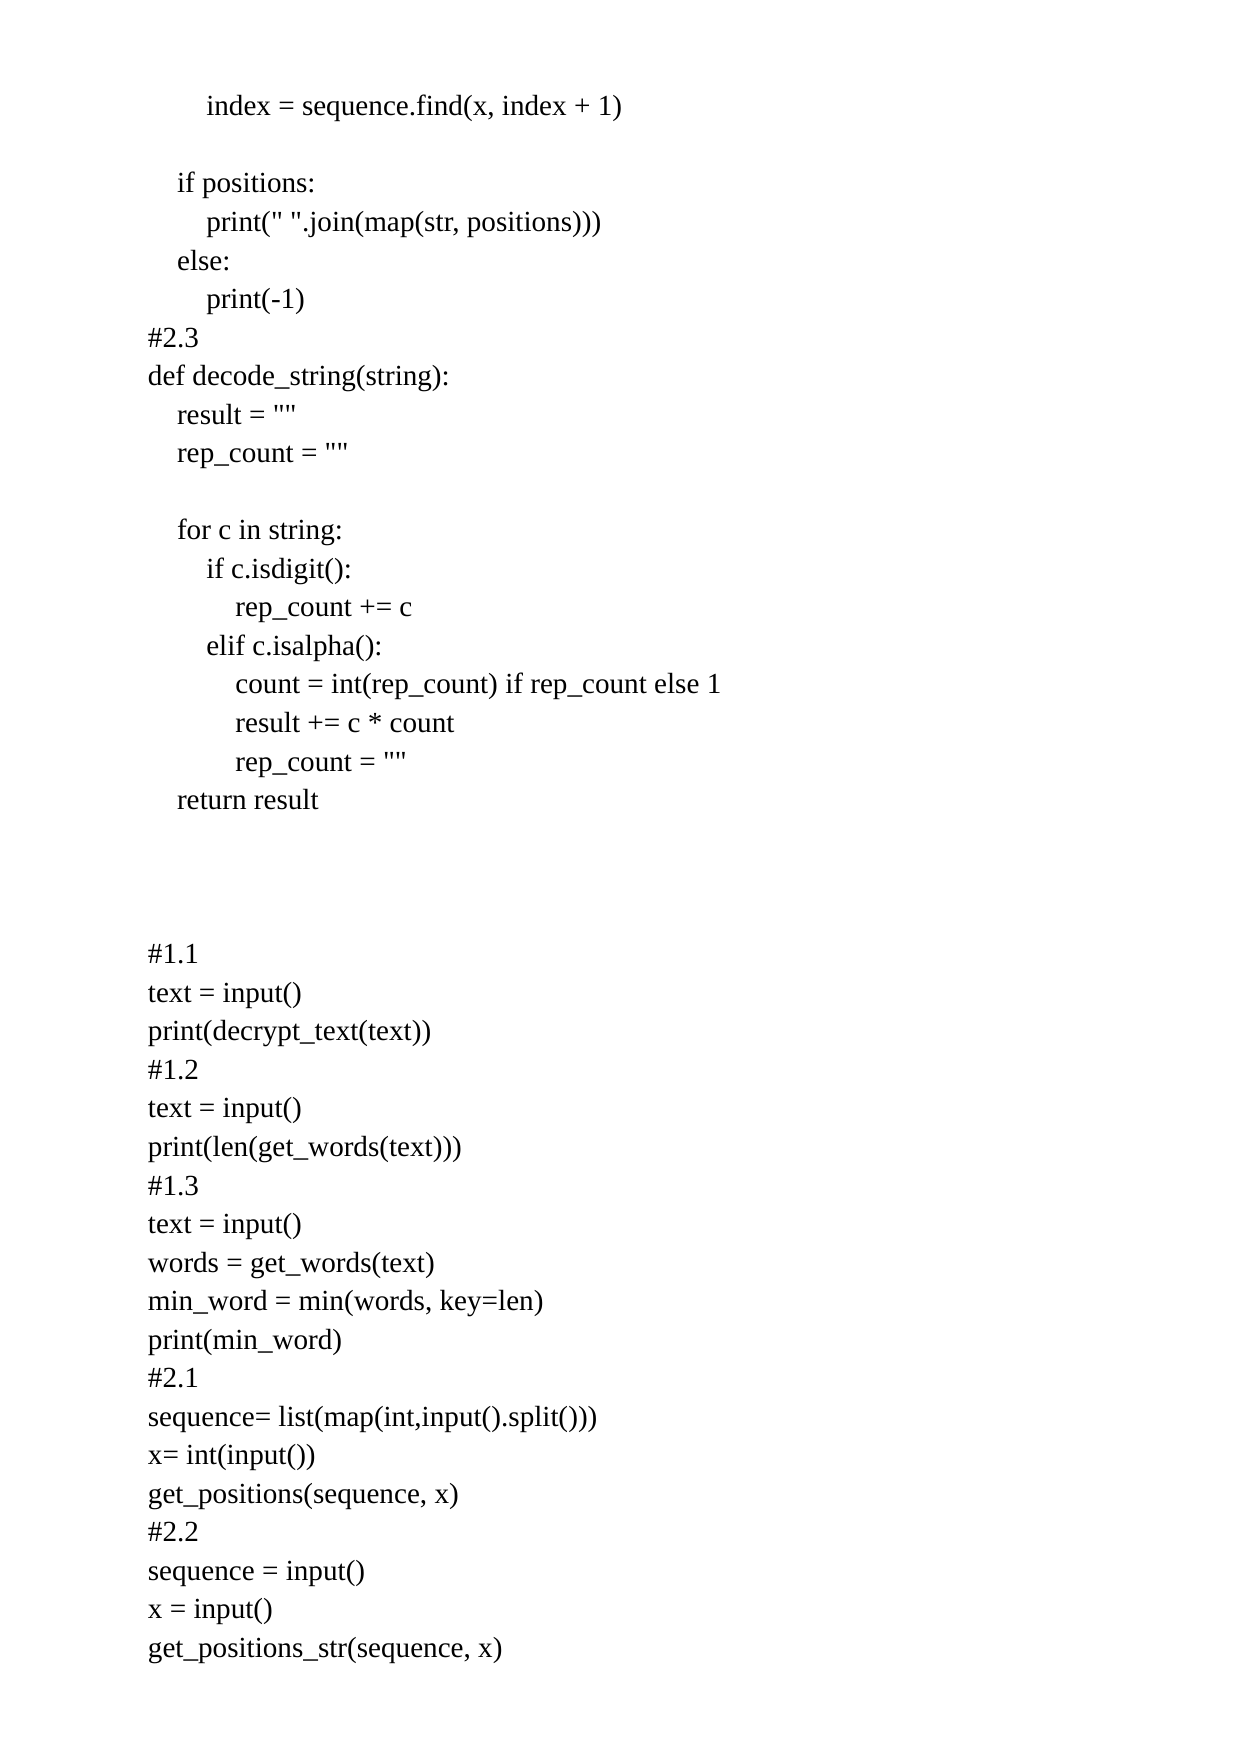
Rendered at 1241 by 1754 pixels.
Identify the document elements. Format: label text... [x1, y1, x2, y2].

text rep_count += c [148, 589, 1152, 623]
text #1.3 [148, 1168, 1152, 1201]
text print(decrypt_text(text)) [148, 1013, 1152, 1047]
text print(" ".join(map(str, positions))) [148, 204, 1152, 238]
text index = sequence.find(x, index + 1) [148, 88, 1152, 122]
text def decode_string(string): [148, 358, 1152, 392]
text get_positions_str(sequence, x) [148, 1630, 1152, 1664]
text elif c.isalpha(): [148, 628, 1152, 662]
text #2.2 [148, 1514, 1152, 1548]
text sequence= list(map(int,input().split())) [148, 1399, 1152, 1432]
text words = get_words(text) [148, 1245, 1152, 1278]
text get_positions(sequence, x) [148, 1476, 1152, 1509]
text print(len(get_words(text))) [148, 1129, 1152, 1163]
text for c in string: [148, 512, 1152, 546]
text min_word = min(words, key=len) [148, 1283, 1152, 1317]
text #1.1 [148, 936, 1152, 970]
text return result [148, 782, 1152, 816]
text count = int(rep_count) if rep_count else 1 [148, 667, 1152, 700]
text if positions: [148, 166, 1152, 199]
text result = "" [148, 397, 1152, 430]
text rep_count = "" [148, 744, 1152, 777]
text else: [148, 243, 1152, 276]
text text = input() [148, 1206, 1152, 1240]
text #1.2 [148, 1052, 1152, 1086]
text if c.isdigit(): [148, 551, 1152, 584]
text print(min_word) [148, 1322, 1152, 1355]
text sequence = input() [148, 1553, 1152, 1587]
text rep_count = "" [148, 435, 1152, 469]
text x= int(input()) [148, 1437, 1152, 1471]
text x = input() [148, 1592, 1152, 1625]
text text = input() [148, 1091, 1152, 1124]
text text = input() [148, 975, 1152, 1008]
text #2.3 [148, 320, 1152, 353]
text result += c * count [148, 705, 1152, 739]
text #2.1 [148, 1360, 1152, 1394]
text print(-1) [148, 281, 1152, 315]
